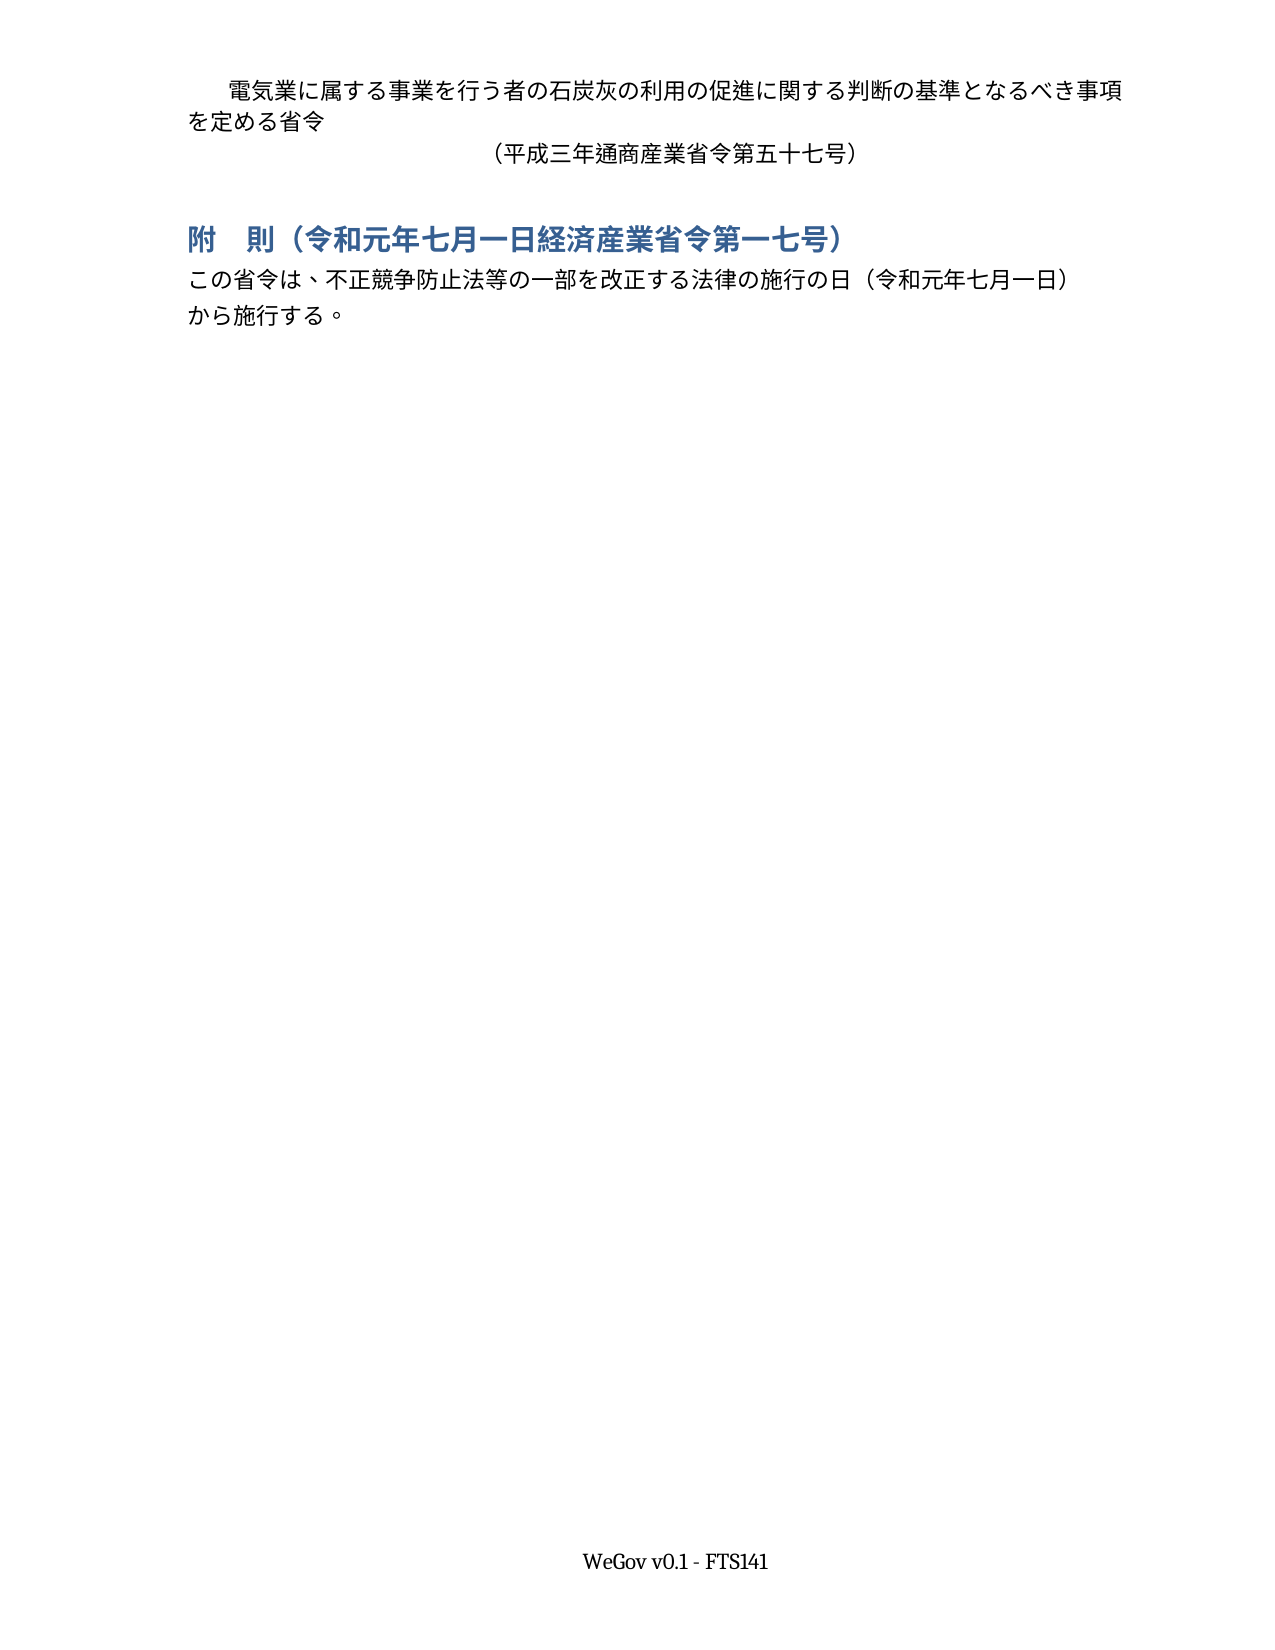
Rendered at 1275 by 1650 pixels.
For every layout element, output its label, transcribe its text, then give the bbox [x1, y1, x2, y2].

text この省令は、不正競争防止法等の一部を改正する法律の施行の日（令和元年七月一日）から施行する。 [187, 264, 1087, 332]
subtitle 附 則（令和元年七月一日経済産業省令第一七号） [187, 219, 1087, 258]
